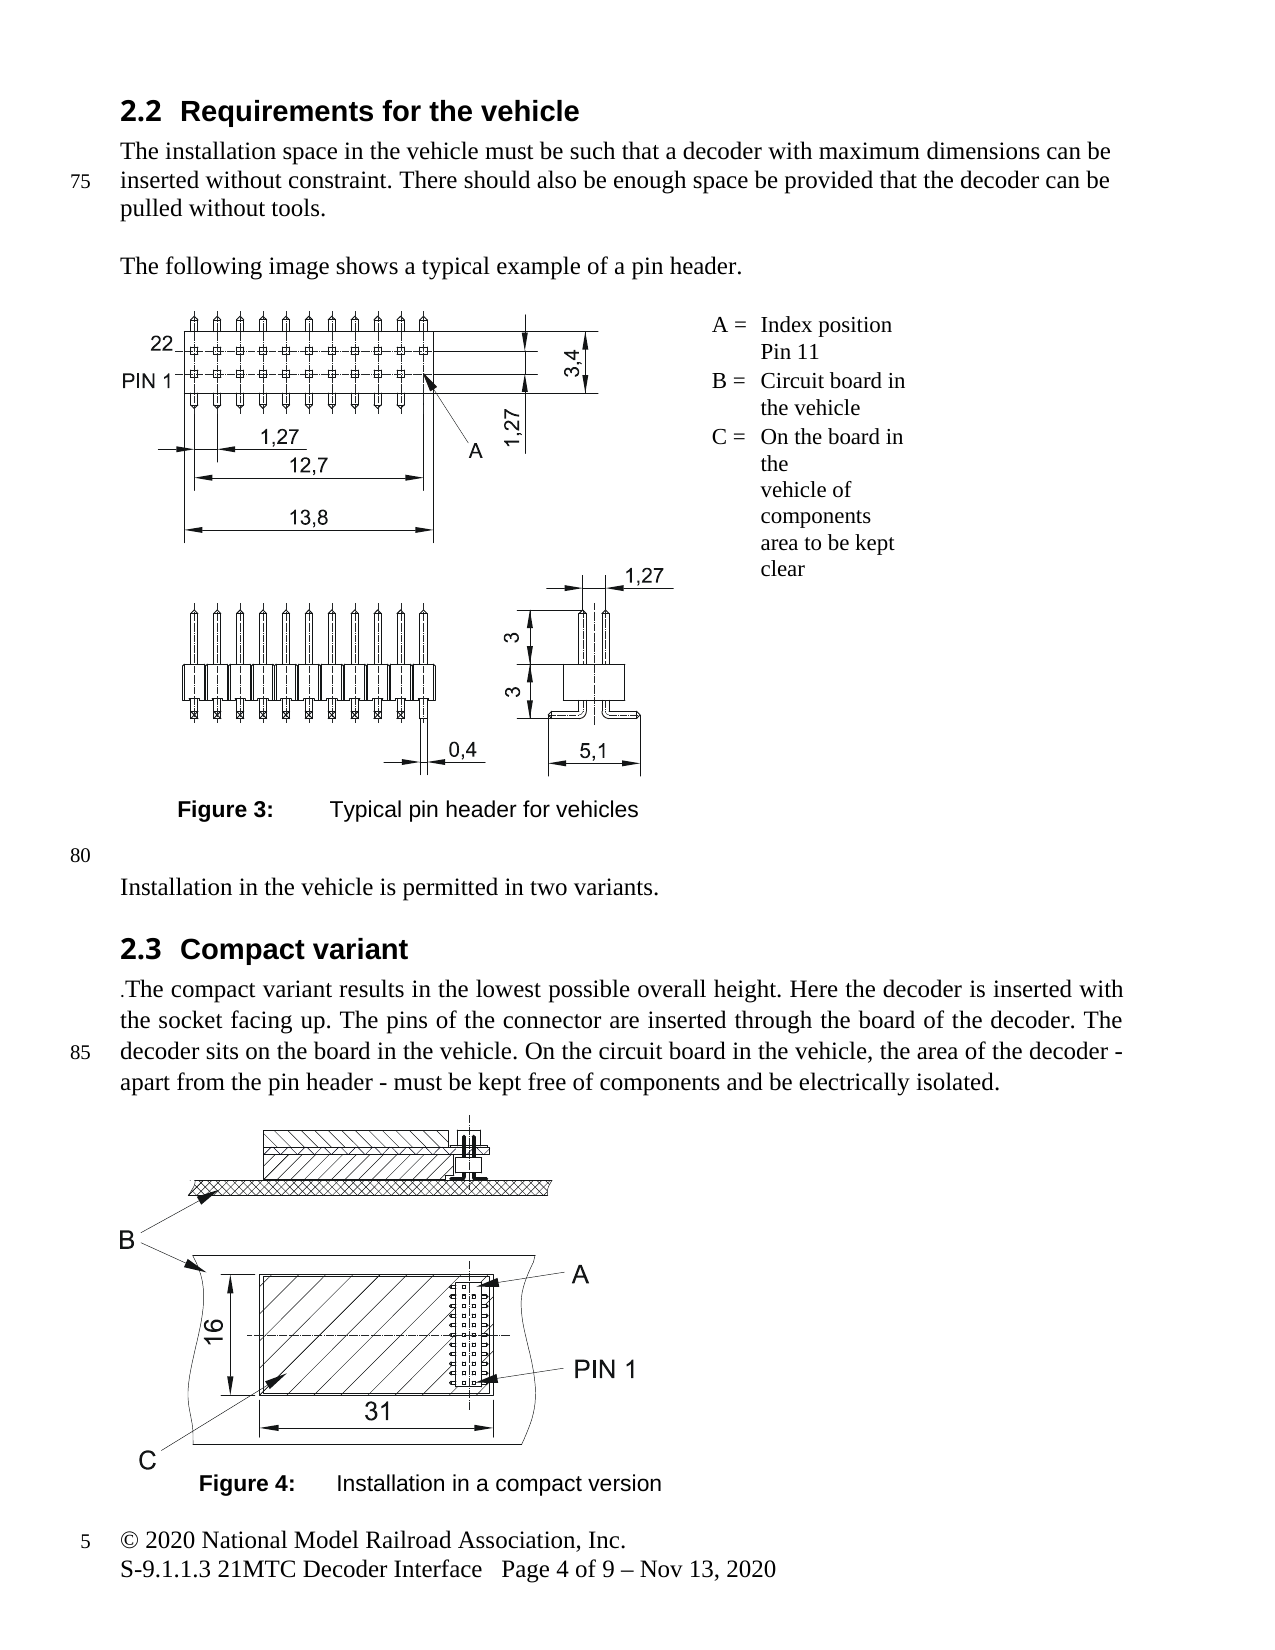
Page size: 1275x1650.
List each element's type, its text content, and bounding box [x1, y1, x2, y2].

text Installation in the vehicle is permitted in two variants. [120, 872, 1125, 901]
table_header [120, 309, 708, 795]
table_header Installation in a compact version [325, 1470, 717, 1511]
text .The compact variant results in the lowest possible overall height. Here the decoder is inserted with the socket facing up. The pins of the connector are inserted through the board of the decoder. The decoder sits on the board in the vehicle. On the circuit board in the vehicle, the area of the decoder - apart from the pin header - must be kept free of components and be electrically isolated. [120, 974, 1125, 1096]
text The installation space in the vehicle must be such that a decoder with maximum dimensions can be inserted without constraint. There should also be enough space be provided that the decoder can be pulled without tools. [120, 136, 1125, 222]
text The following image shows a typical example of a pin header. [120, 251, 1125, 280]
subtitle Requirements for the vehicle [120, 90, 1125, 130]
table_cell Figure 3: [120, 795, 322, 843]
table_header Figure 4: [188, 1470, 325, 1511]
table_cell Typical pin header for vehicles [322, 795, 731, 843]
subtitle Compact variant [120, 928, 1125, 968]
table_header [709, 309, 924, 795]
